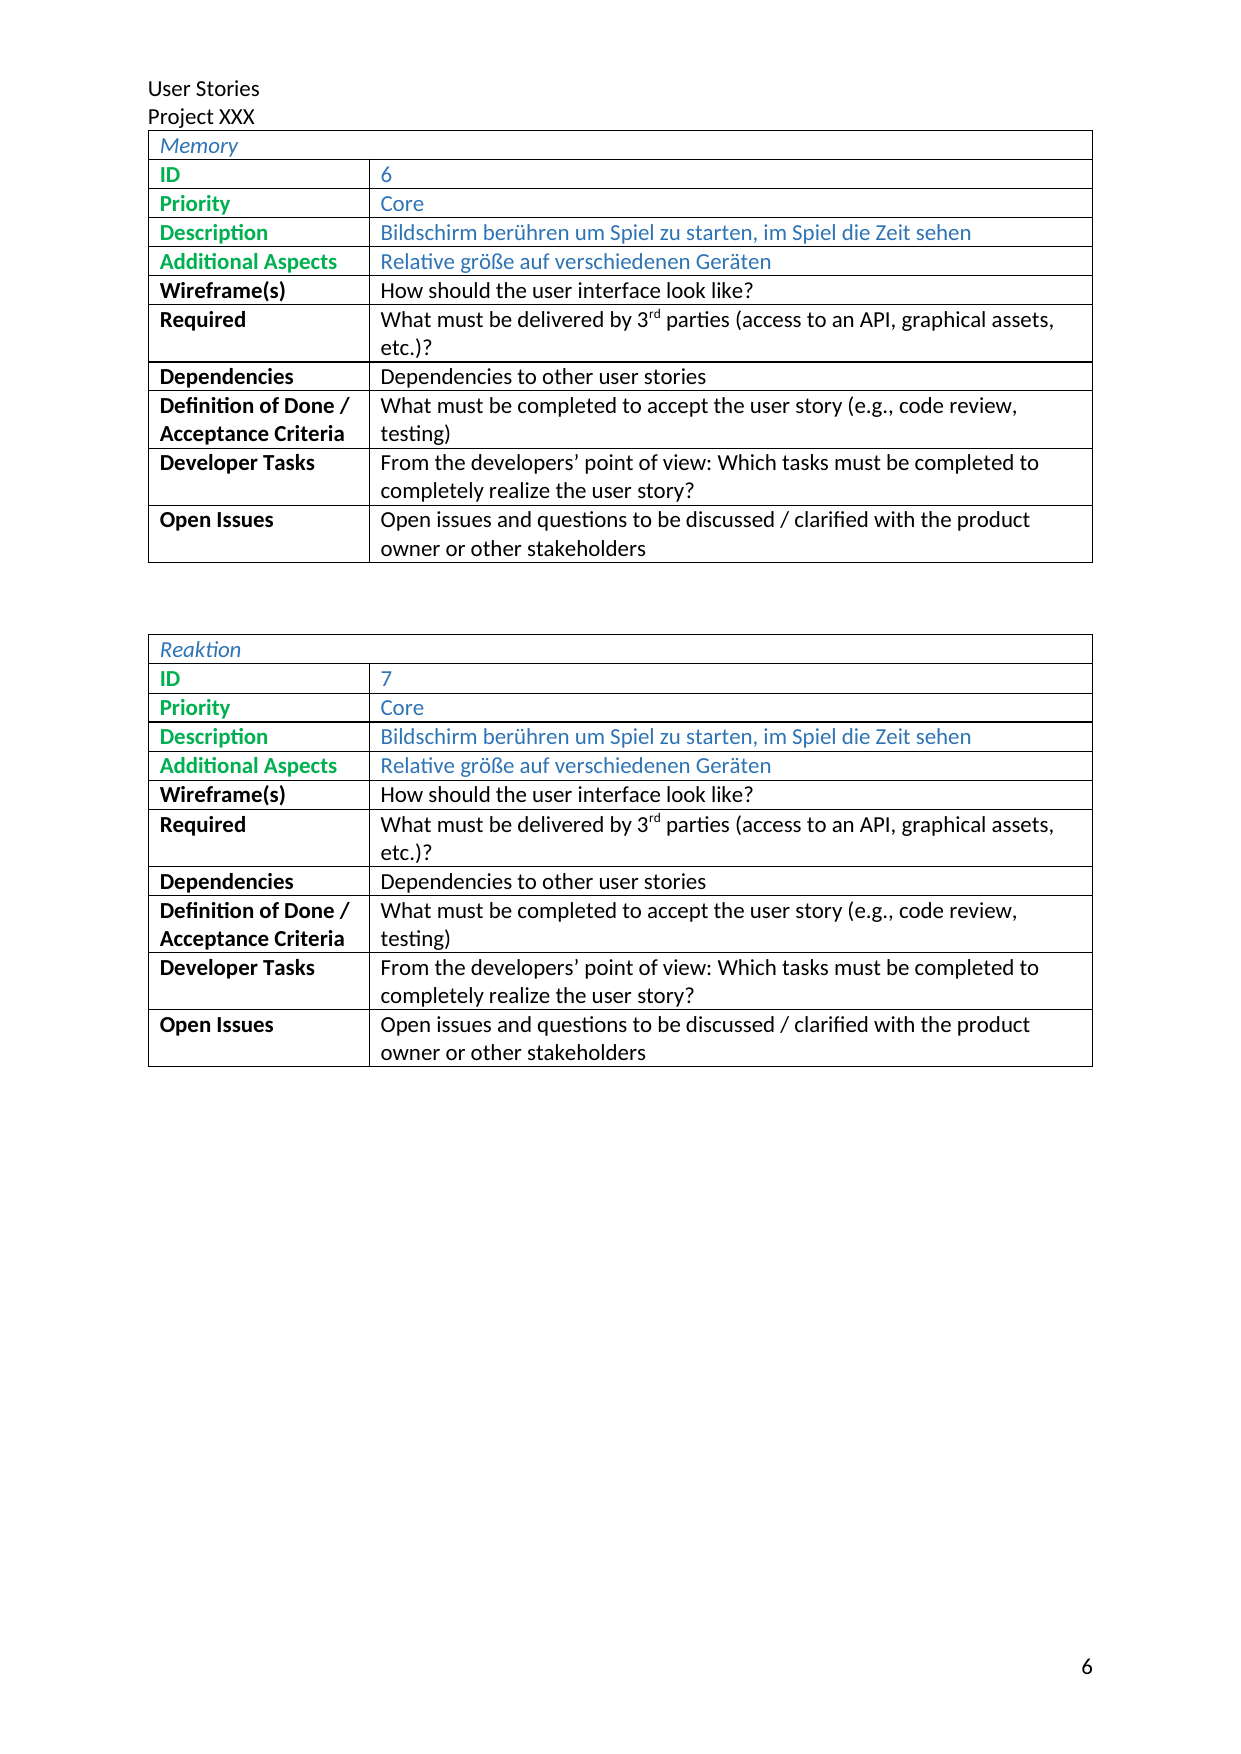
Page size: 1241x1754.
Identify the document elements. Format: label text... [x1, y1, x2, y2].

table_header Memory [149, 131, 1092, 159]
table_cell Dependencies [149, 363, 369, 390]
table_cell How should the user interface look like? [370, 781, 1092, 809]
table_cell Core [370, 189, 1092, 217]
table_cell Open issues and questions to be discussed / clarified with the product owner or other stakeholders [370, 1010, 1092, 1066]
table_cell Bildschirm berühren um Spiel zu starten, im Spiel die Zeit sehen [370, 723, 1092, 751]
table_cell Additional Aspects [149, 247, 369, 275]
table_cell Required [149, 305, 369, 361]
table_cell Dependencies to other user stories [370, 867, 1092, 895]
table_cell What must be delivered by 3rd parties (access to an API, graphical assets, etc.)? [370, 305, 1092, 361]
table_cell 6 [370, 160, 1092, 188]
table_cell Relative größe auf verschiedenen Geräten [370, 247, 1092, 275]
table_cell Wireframe(s) [149, 781, 369, 809]
table_cell Dependencies to other user stories [370, 363, 1092, 390]
table_cell Required [149, 810, 369, 866]
table_cell What must be completed to accept the user story (e.g., code review, testing) [370, 896, 1092, 952]
table_cell Description [149, 218, 369, 246]
table_header Reaktion [149, 635, 1092, 663]
table_cell Definition of Done / Acceptance Criteria [149, 391, 369, 447]
table_cell ID [149, 160, 369, 188]
table_cell What must be delivered by 3rd parties (access to an API, graphical assets, etc.)? [370, 810, 1092, 866]
table_cell Additional Aspects [149, 752, 369, 779]
table_cell Open Issues [149, 506, 369, 562]
table_cell From the developers’ point of view: Which tasks must be completed to completely realize the user story? [370, 449, 1092, 504]
table_cell Developer Tasks [149, 953, 369, 1009]
table_cell Dependencies [149, 867, 369, 895]
table_cell Priority [149, 189, 369, 217]
table_cell Relative größe auf verschiedenen Geräten [370, 752, 1092, 779]
table_cell Definition of Done / Acceptance Criteria [149, 896, 369, 952]
table_cell ID [149, 664, 369, 692]
table_cell 7 [370, 664, 1092, 692]
table_cell Open issues and questions to be discussed / clarified with the product owner or other stakeholders [370, 506, 1092, 562]
table_cell From the developers’ point of view: Which tasks must be completed to completely realize the user story? [370, 953, 1092, 1009]
table_cell What must be completed to accept the user story (e.g., code review, testing) [370, 391, 1092, 447]
table_cell How should the user interface look like? [370, 276, 1092, 304]
table_cell Description [149, 723, 369, 751]
table_cell Core [370, 694, 1092, 721]
table_cell Developer Tasks [149, 449, 369, 504]
table_cell Open Issues [149, 1010, 369, 1066]
table_cell Priority [149, 694, 369, 721]
table_cell Wireframe(s) [149, 276, 369, 304]
table_cell Bildschirm berühren um Spiel zu starten, im Spiel die Zeit sehen [370, 218, 1092, 246]
